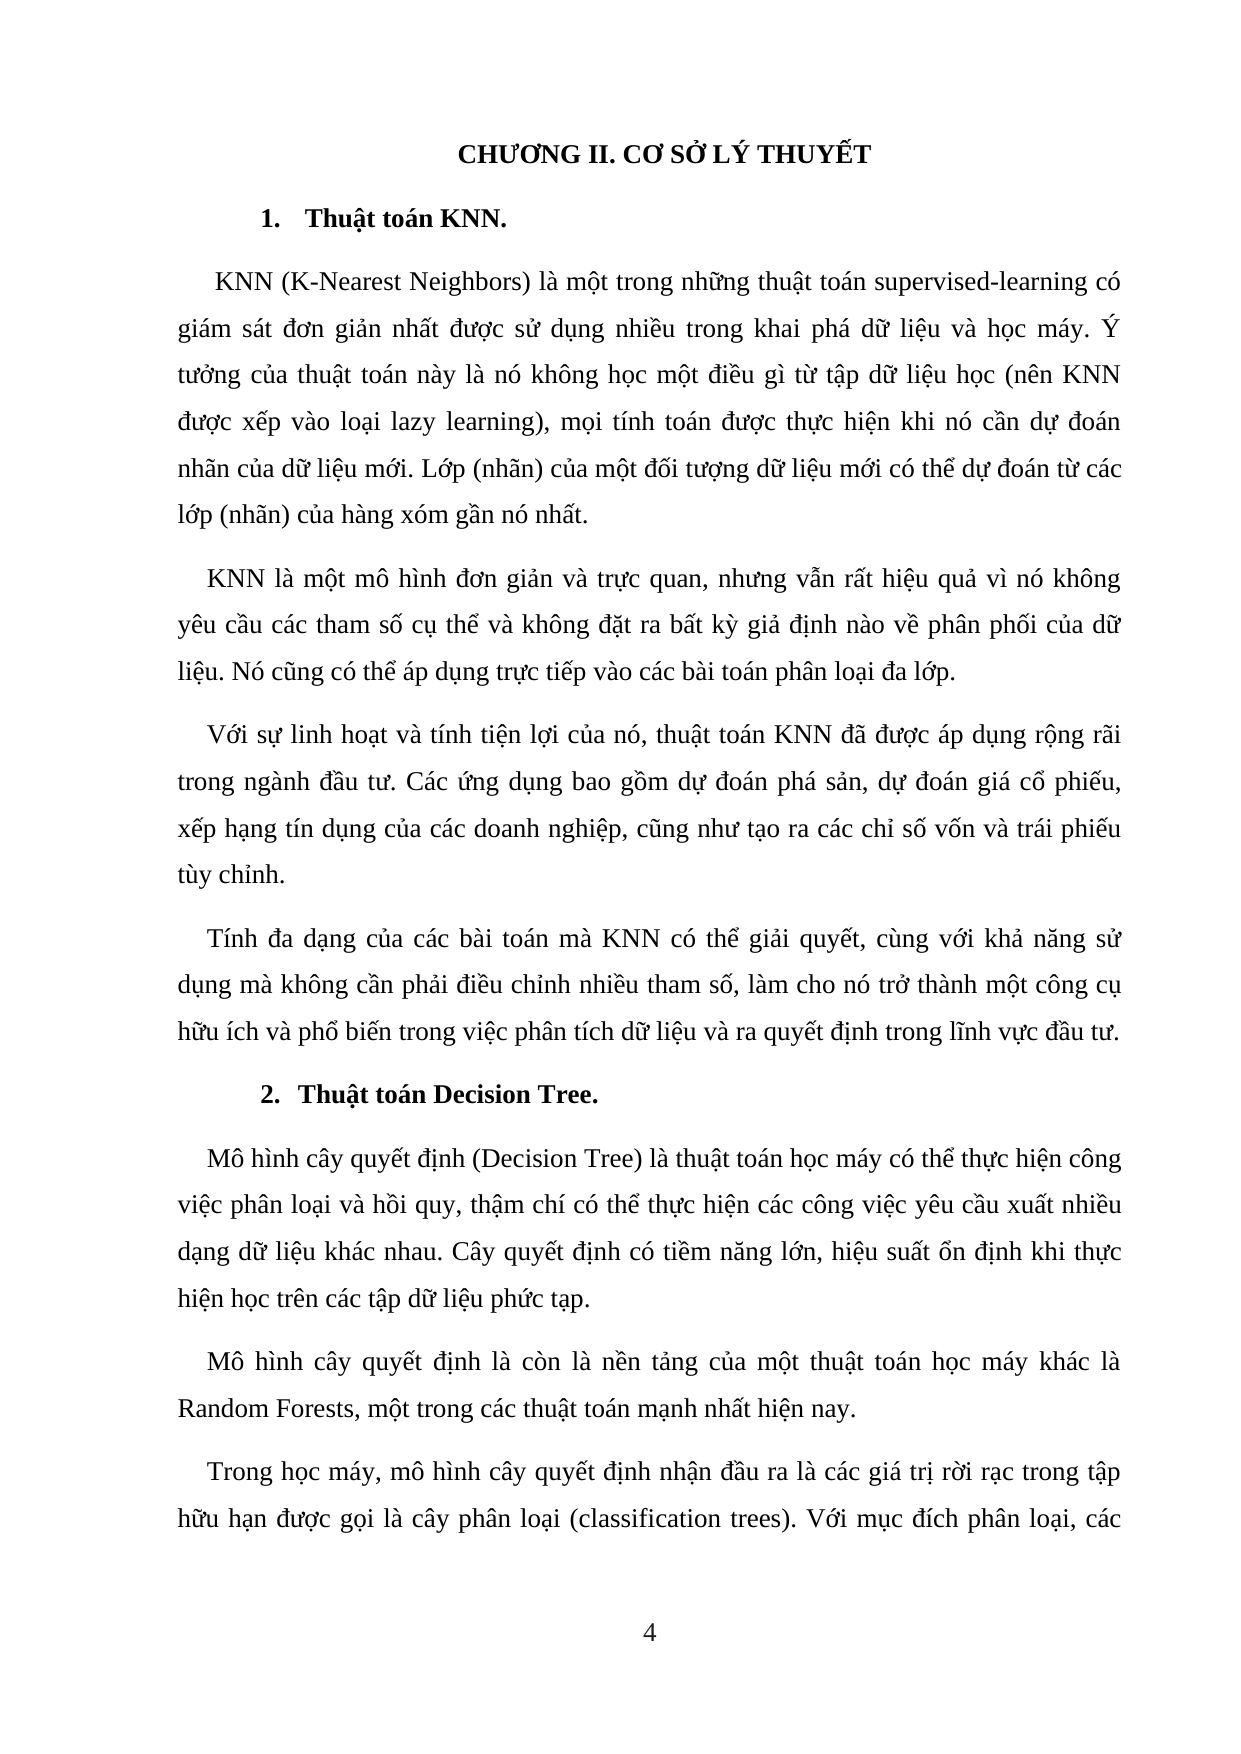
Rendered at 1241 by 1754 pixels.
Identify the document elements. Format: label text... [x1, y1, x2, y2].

subtitle Thuật toán KNN. [223, 202, 1152, 233]
text KNN (K-Nearest Neighbors) là một trong những thuật toán supervised-learning có giám sát đơn giản nhất được sử dụng nhiều trong khai phá dữ liệu và học máy. Ý tưởng của thuật toán này là nó không học một điều gì từ tập dữ liệu học (nên KNN được xếp vào loại lazy learning), mọi tính toán được thực hiện khi nó cần dự đoán nhãn của dữ liệu mới. Lớp (nhãn) của một đối tượng dữ liệu mới có thể dự đoán từ các lớp (nhãn) của hàng xóm gần nó nhất. [177, 265, 1123, 529]
text Với sự linh hoạt và tính tiện lợi của nó, thuật toán KNN đã được áp dụng rộng rãi trong ngành đầu tư. Các ứng dụng bao gồm dự đoán phá sản, dự đoán giá cổ phiếu, xếp hạng tín dụng của các doanh nghiệp, cũng như tạo ra các chỉ số vốn và trái phiếu tùy chỉnh. [177, 718, 1123, 889]
subtitle Thuật toán Decision Tree. [223, 1078, 1152, 1109]
text Mô hình cây quyết định là còn là nền tảng của một thuật toán học máy khác là Random Forests, một trong các thuật toán mạnh nhất hiện nay. [177, 1345, 1123, 1423]
subtitle CHƯƠNG II. CƠ SỞ LÝ THUYẾT [177, 138, 1152, 169]
text KNN là một mô hình đơn giản và trực quan, nhưng vẫn rất hiệu quả vì nó không yêu cầu các tham số cụ thể và không đặt ra bất kỳ giả định nào về phân phối của dữ liệu. Nó cũng có thể áp dụng trực tiếp vào các bài toán phân loại đa lớp. [177, 562, 1123, 686]
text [177, 1455, 1123, 1533]
text Mô hình cây quyết định (Decision Tree) là thuật toán học máy có thể thực hiện công việc phân loại và hồi quy, thậm chí có thể thực hiện các công việc yêu cầu xuất nhiều dạng dữ liệu khác nhau. Cây quyết định có tiềm năng lớn, hiệu suất ổn định khi thực hiện học trên các tập dữ liệu phức tạp. [177, 1142, 1123, 1313]
text Tính đa dạng của các bài toán mà KNN có thể giải quyết, cùng với khả năng sử dụng mà không cần phải điều chỉnh nhiều tham số, làm cho nó trở thành một công cụ hữu ích và phổ biến trong việc phân tích dữ liệu và ra quyết định trong lĩnh vực đầu tư. [177, 922, 1123, 1046]
